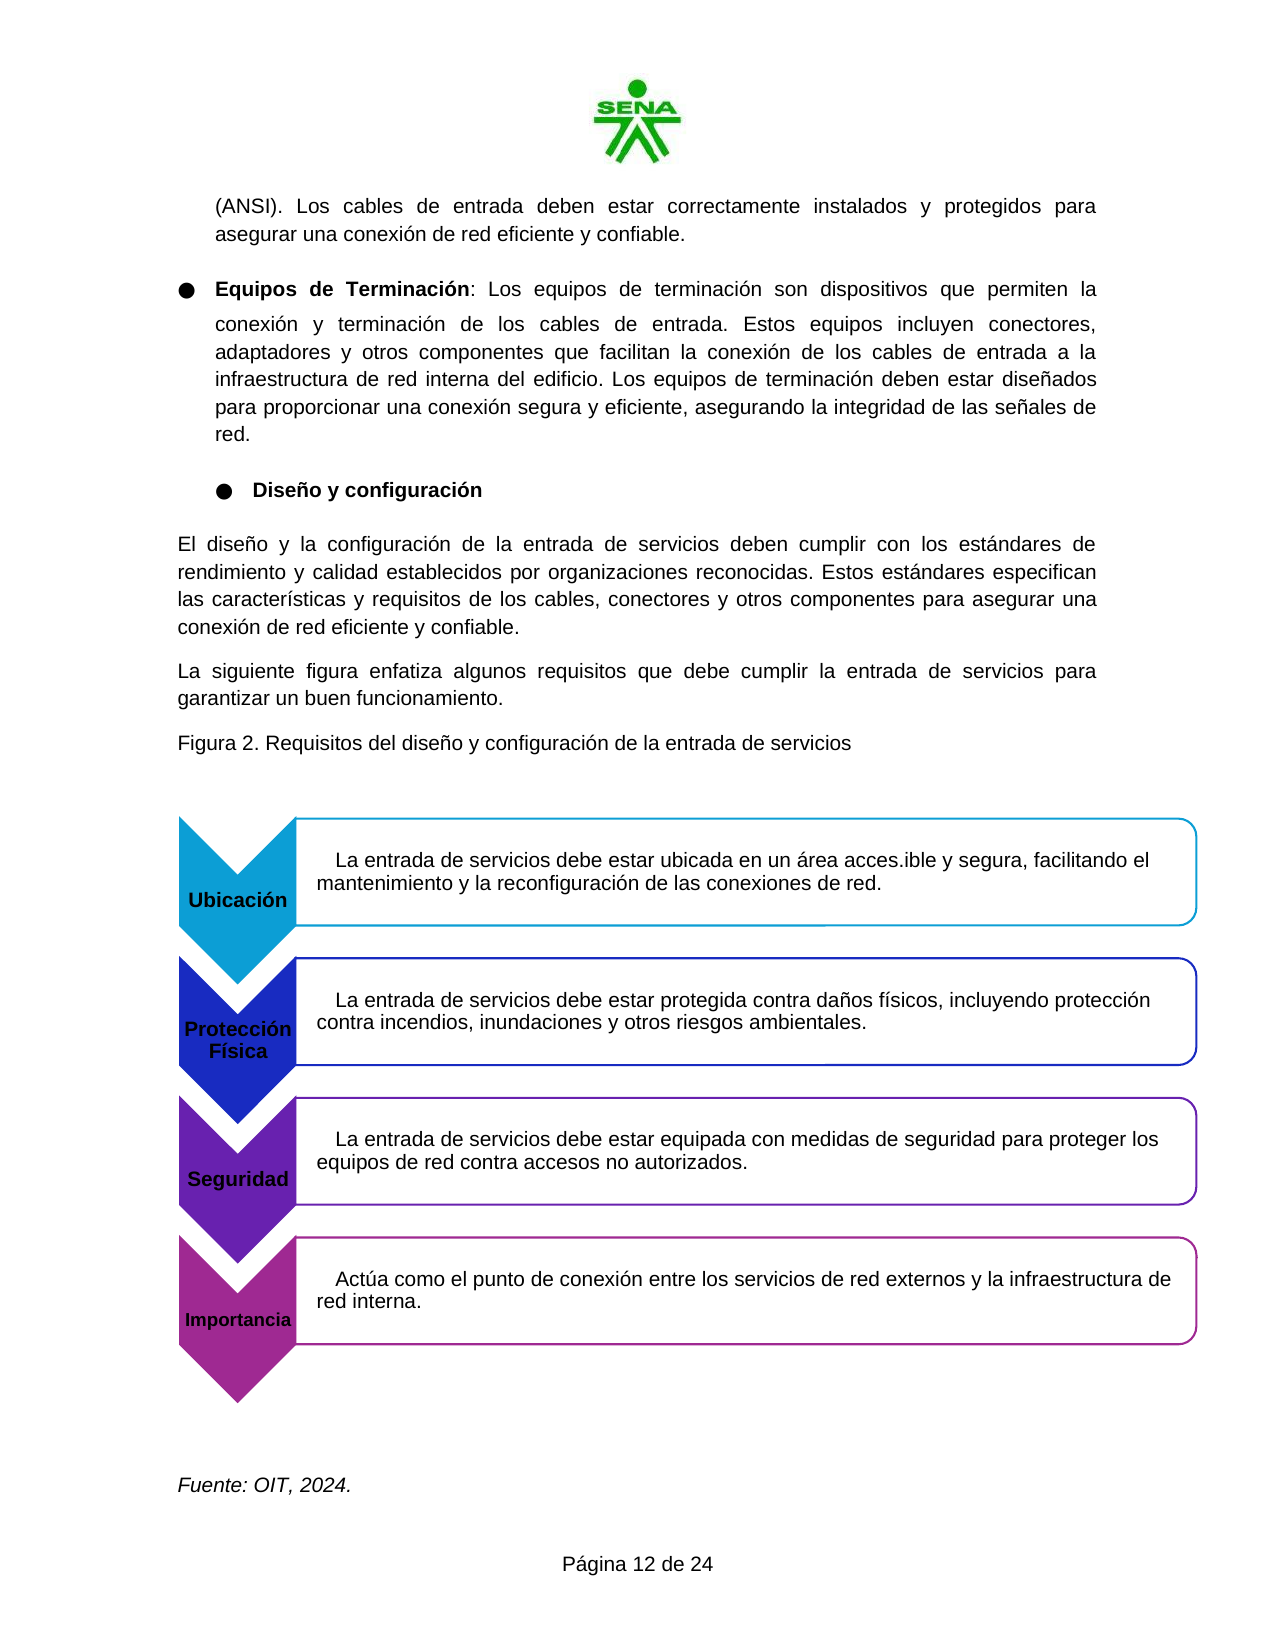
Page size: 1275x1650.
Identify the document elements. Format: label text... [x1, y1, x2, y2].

text El diseño y la configuración de la entrada de servicios deben cumplir con los estándares de rendimiento y calidad establecidos por organizaciones reconocidas. Estos estándares especifican las características y requisitos de los cables, conectores y otros componentes para asegurar una conexión de red eficiente y confiable. [177, 532, 1098, 638]
text La siguiente figura enfatiza algunos requisitos que debe cumplir la entrada de servicios para garantizar un buen funcionamiento. [177, 659, 1098, 710]
picture [588, 73, 687, 171]
list Diseño y configuración [215, 466, 1098, 509]
list Equipos de Terminación: Los equipos de terminación son dispositivos que permiten la conexión y terminación de los cables de entrada. Estos equipos incluyen conectores, adaptadores y otros componentes que facilitan la conexión de los cables de entrada a la infraestructura de red interna del edificio. Los equipos de terminación deben estar diseñados para proporcionar una conexión segura y eficiente, asegurando la integridad de las señales de red. [177, 266, 1098, 446]
text Fuente: OIT, 2024. [177, 1473, 1098, 1499]
text Figura 2. Requisitos del diseño y configuración de la entrada de servicios [177, 730, 1098, 754]
